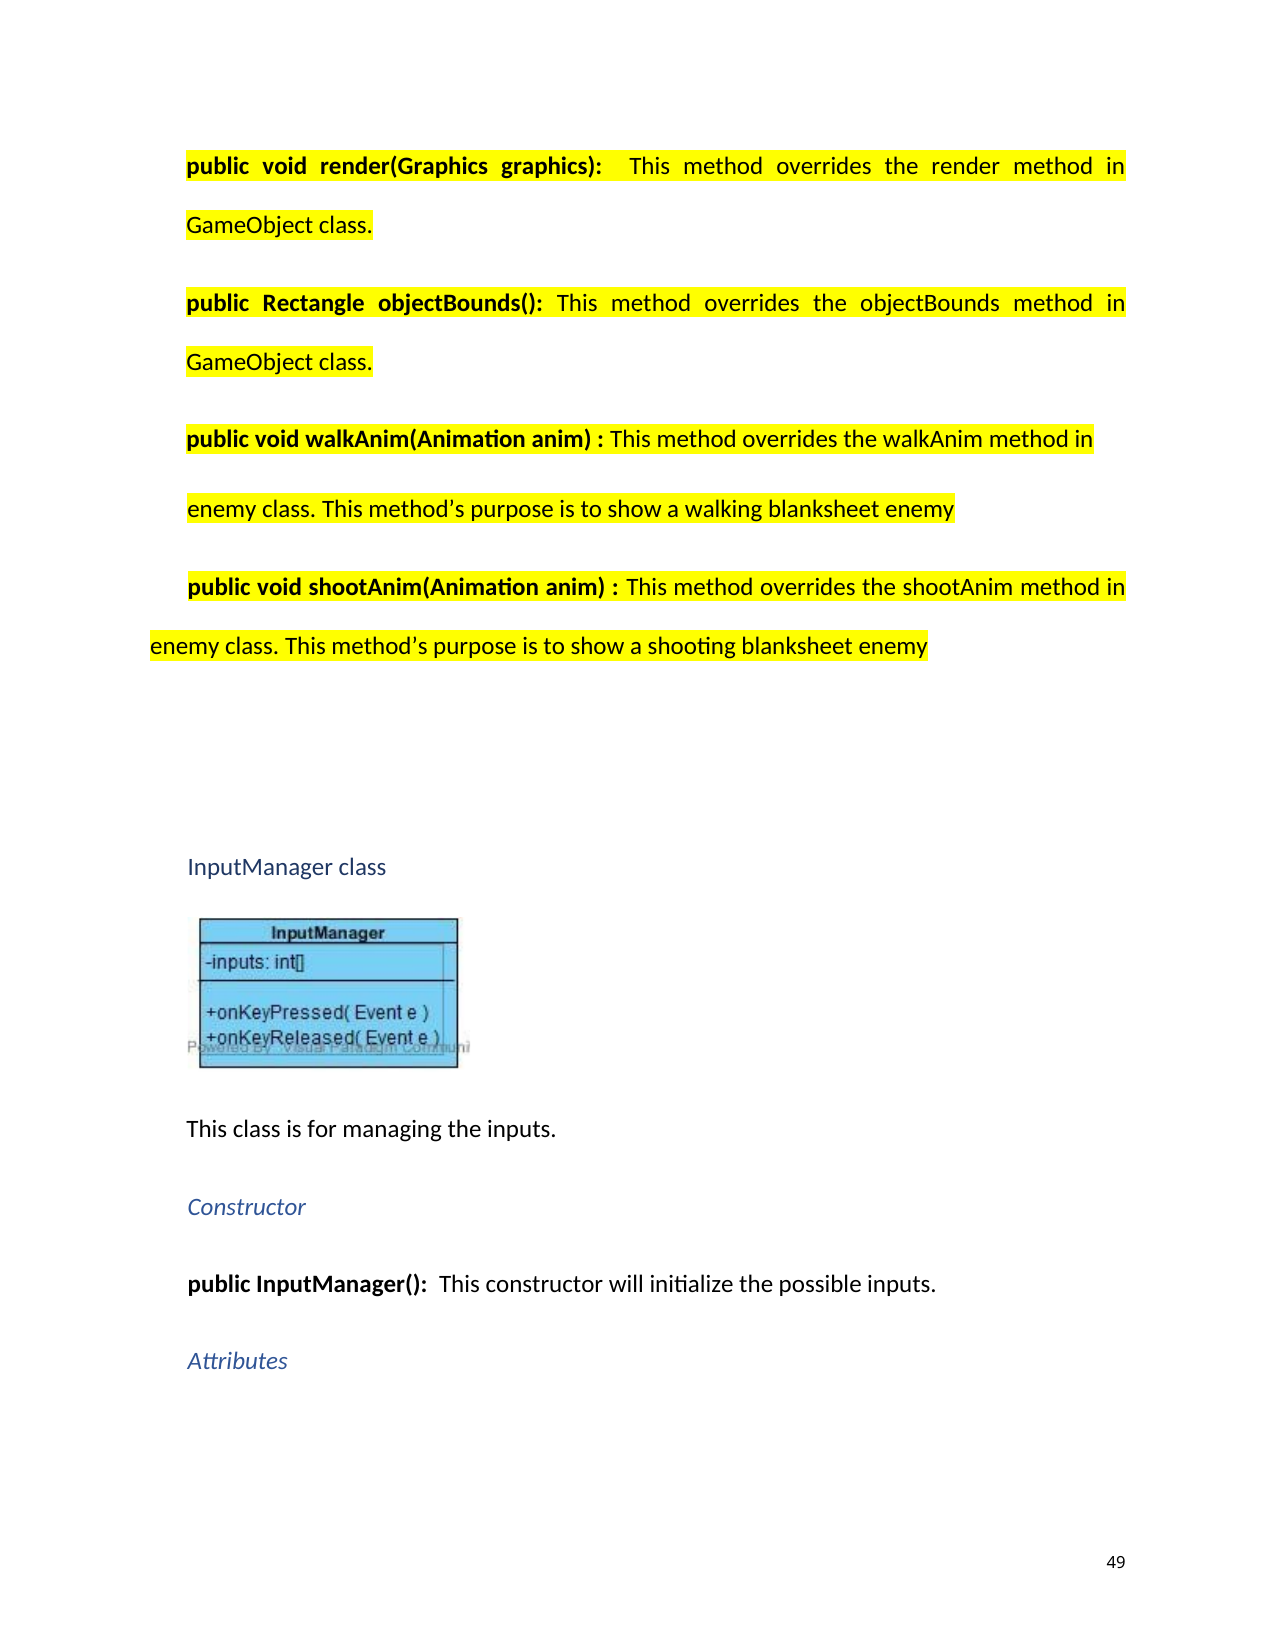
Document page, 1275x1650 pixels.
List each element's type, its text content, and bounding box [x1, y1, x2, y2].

picture [187, 917, 471, 1073]
text public void render(Graphics graphics): This method overrides the render method in GameObject class. [186, 181, 1126, 240]
subtitle InputManager class [150, 851, 1126, 882]
text Constructor [150, 1191, 939, 1221]
text This class is for managing the inputs. [186, 1113, 1126, 1143]
text Attributes [150, 1346, 1098, 1376]
text public void walkAnim(Animation anim) : This method overrides the walkAnim method in enemy class. This method’s purpose is to show a walking blanksheet enemy [186, 423, 1104, 523]
text public Rectangle objectBounds(): This method overrides the objectBounds method in GameObject class. [186, 317, 1126, 377]
text public InputManager(): This constructor will initialize the possible inputs. [150, 1268, 939, 1299]
text public void shootAnim(Animation anim) : This method overrides the shootAnim method in enemy class. This method’s purpose is to show a shooting blanksheet enemy [150, 571, 1126, 661]
